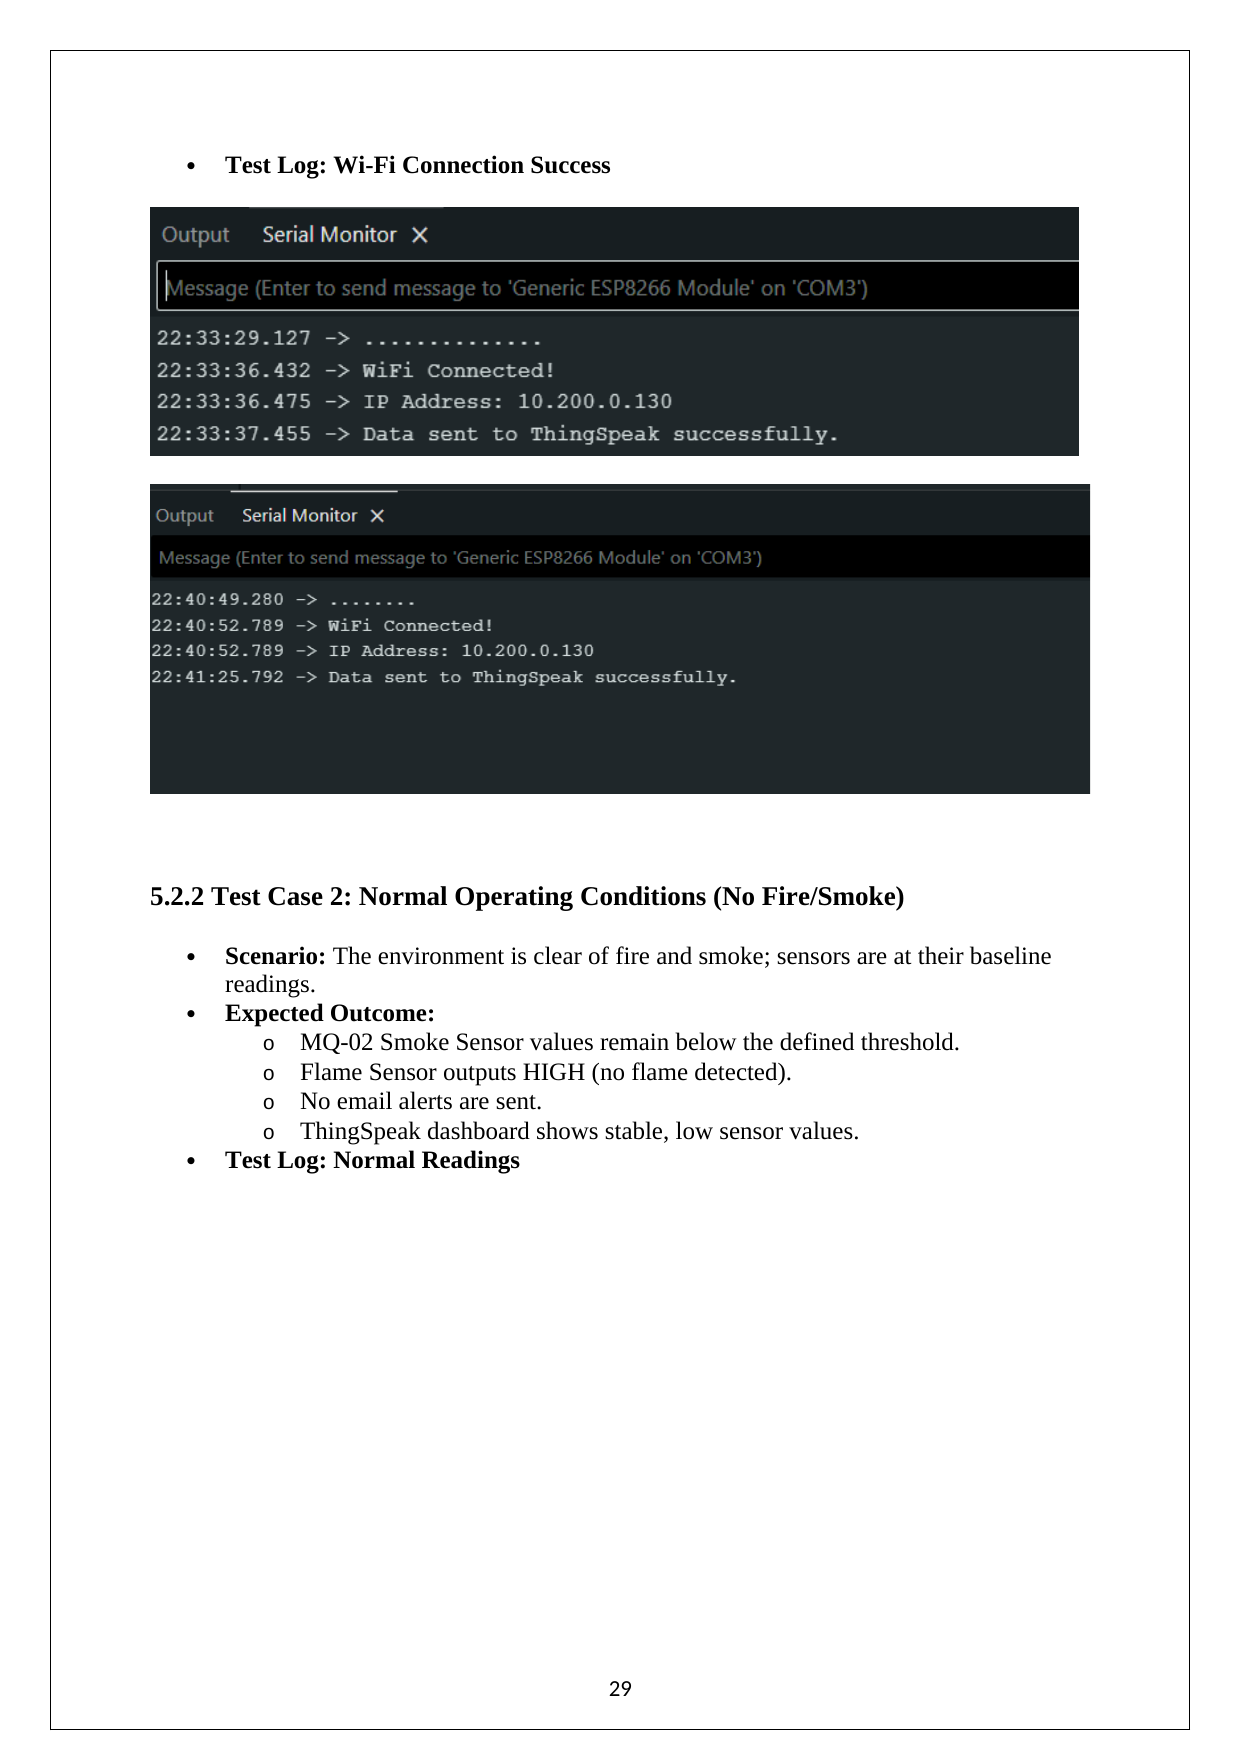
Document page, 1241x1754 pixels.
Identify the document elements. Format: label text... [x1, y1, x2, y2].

picture [150, 484, 1091, 794]
list ThingSpeak dashboard shows stable, low sensor values. [262, 1116, 1090, 1145]
list Test Log: Normal Readings [187, 1145, 1090, 1174]
list MQ-02 Smoke Sensor values remain below the defined threshold. [262, 1027, 1090, 1057]
text 5.2.2 Test Case 2: Normal Operating Conditions (No Fire/Smoke) [150, 881, 1090, 912]
list No email alerts are sent. [262, 1086, 1090, 1116]
picture [150, 207, 1079, 456]
list Scenario: The environment is clear of fire and smoke; sensors are at their baseline readings. [187, 941, 1090, 998]
list Flame Sensor outputs HIGH (no flame detected). [262, 1057, 1090, 1086]
list Expected Outcome: [187, 998, 1090, 1027]
list Test Log: Wi-Fi Connection Success [187, 150, 1090, 179]
